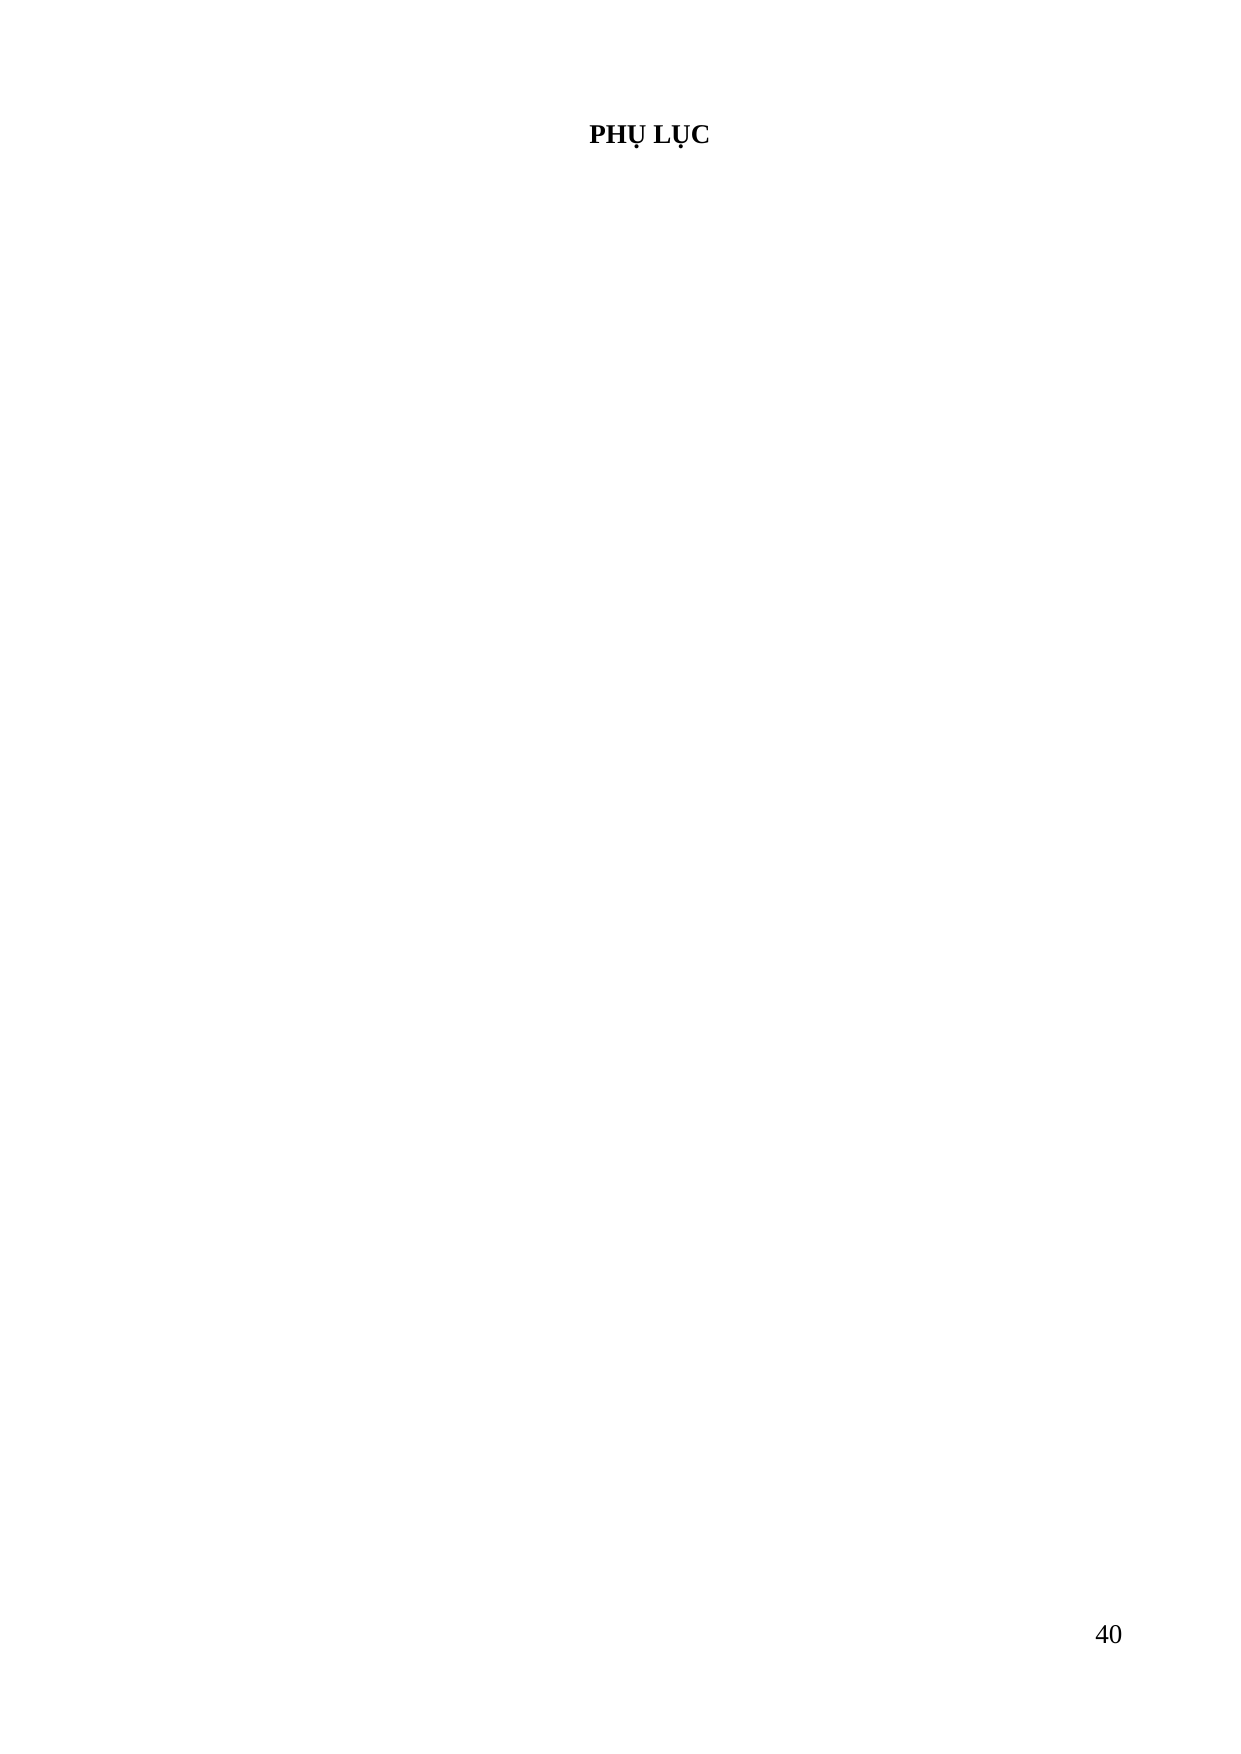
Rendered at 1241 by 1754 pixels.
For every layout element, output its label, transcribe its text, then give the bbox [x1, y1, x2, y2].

text PHỤ LỤC [177, 118, 1122, 149]
